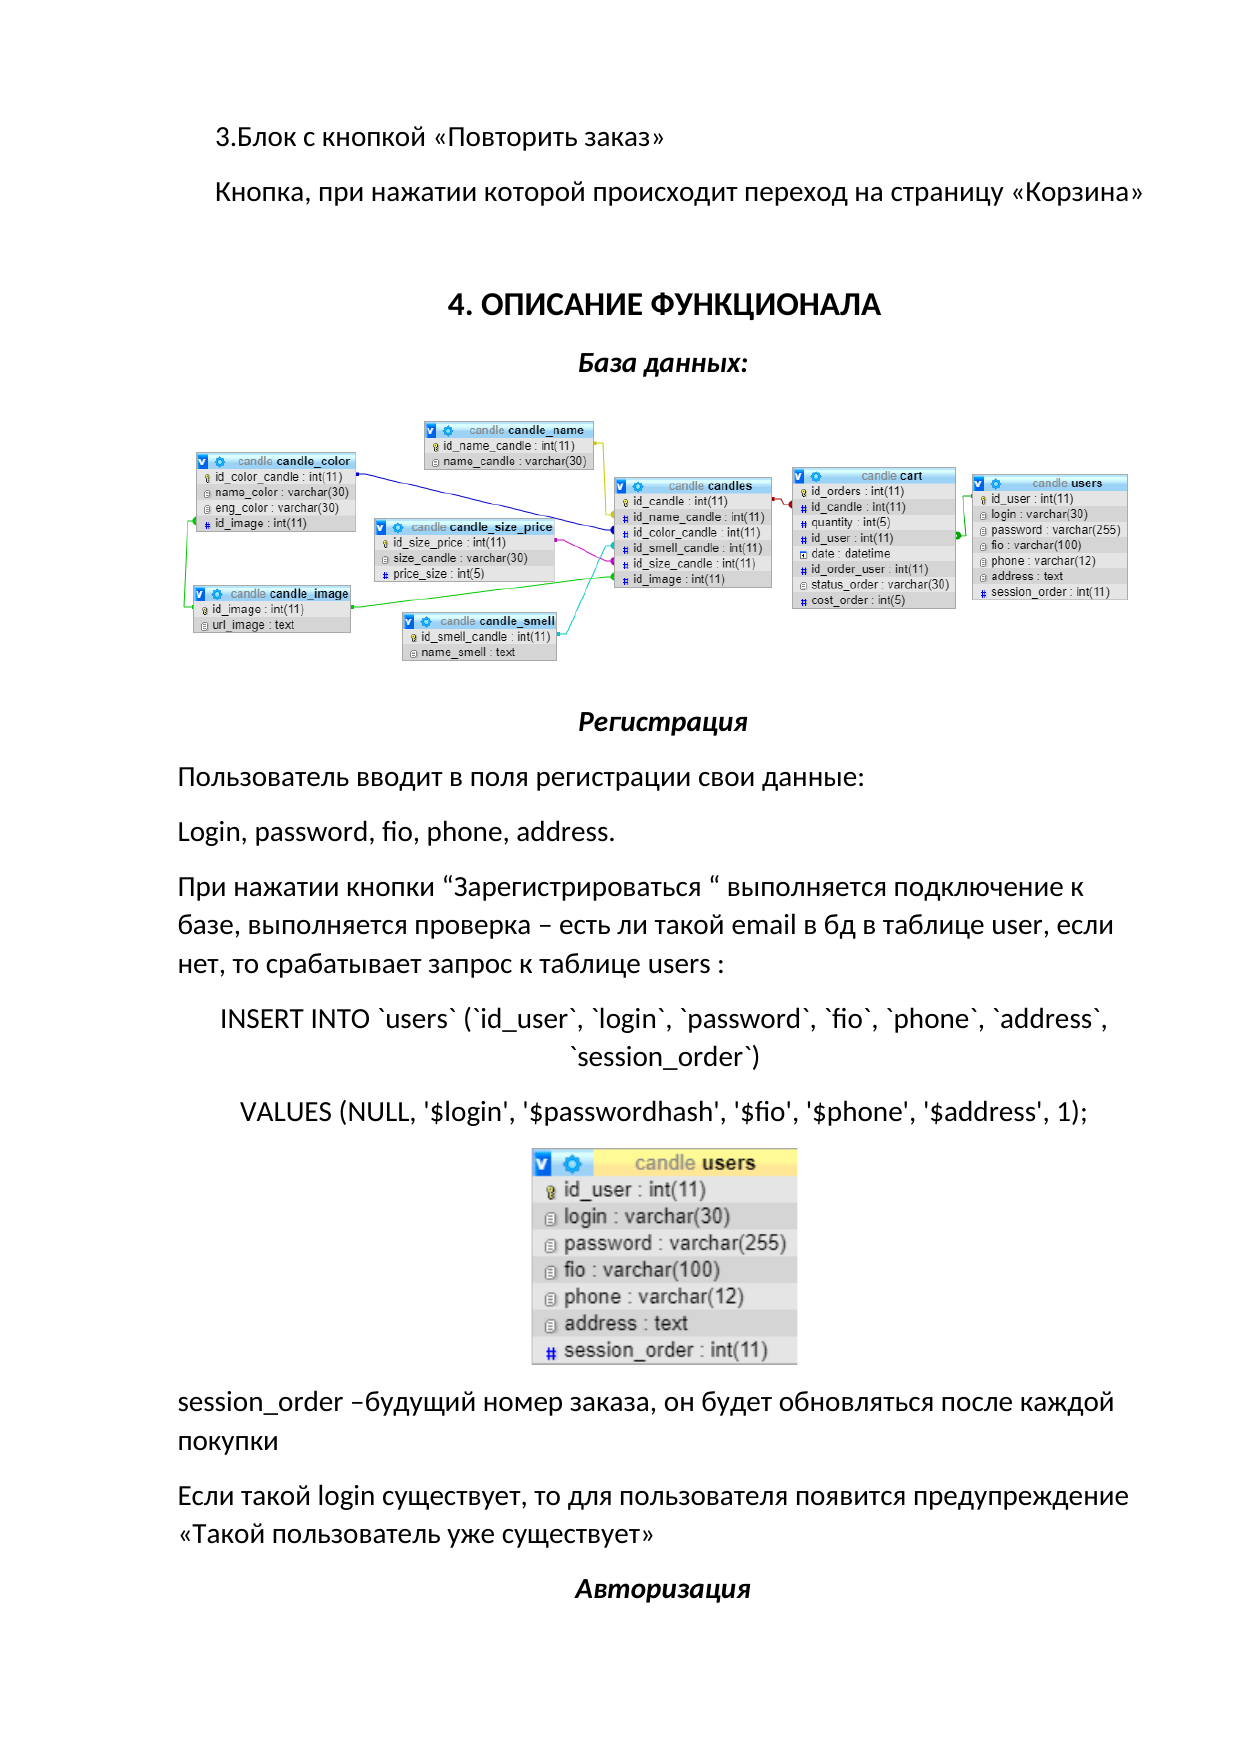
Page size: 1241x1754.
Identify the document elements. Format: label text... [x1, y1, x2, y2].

text Авторизация [177, 1570, 1152, 1606]
text 3.Блок с кнопкой «Повторить заказ» [215, 118, 1152, 154]
text 4. ОПИСАНИЕ ФУНКЦИОНАЛА [177, 283, 1152, 324]
text session_order –будущий номер заказа, он будет обновляться после каждой покупки [177, 1383, 1152, 1457]
text VALUES (NULL, '$login', '$passwordhash', '$fio', '$phone', '$address', 1); [177, 1093, 1152, 1129]
text Пользователь вводит в поля регистрации свои данные: [177, 758, 1152, 793]
picture [531, 1148, 798, 1365]
picture [177, 399, 1152, 684]
text База данных: [177, 344, 1152, 380]
text Кнопка, при нажатии которой происходит переход на страницу «Корзина» [215, 173, 1152, 209]
text Регистрация [177, 703, 1152, 738]
text При нажатии кнопки “Зарегистрироваться “ выполняется подключение к базе, выполняется проверка – есть ли такой email в бд в таблице user, если нет, то срабатывает запрос к таблице users : [177, 868, 1152, 981]
text Login, password, fio, phone, address. [177, 813, 1152, 848]
text INSERT INTO `users` (`id_user`, `login`, `password`, `fio`, `phone`, `address`, `session_order`) [177, 1000, 1152, 1074]
text Если такой login существует, то для пользователя появится предупреждение «Такой пользователь уже существует» [177, 1477, 1152, 1551]
